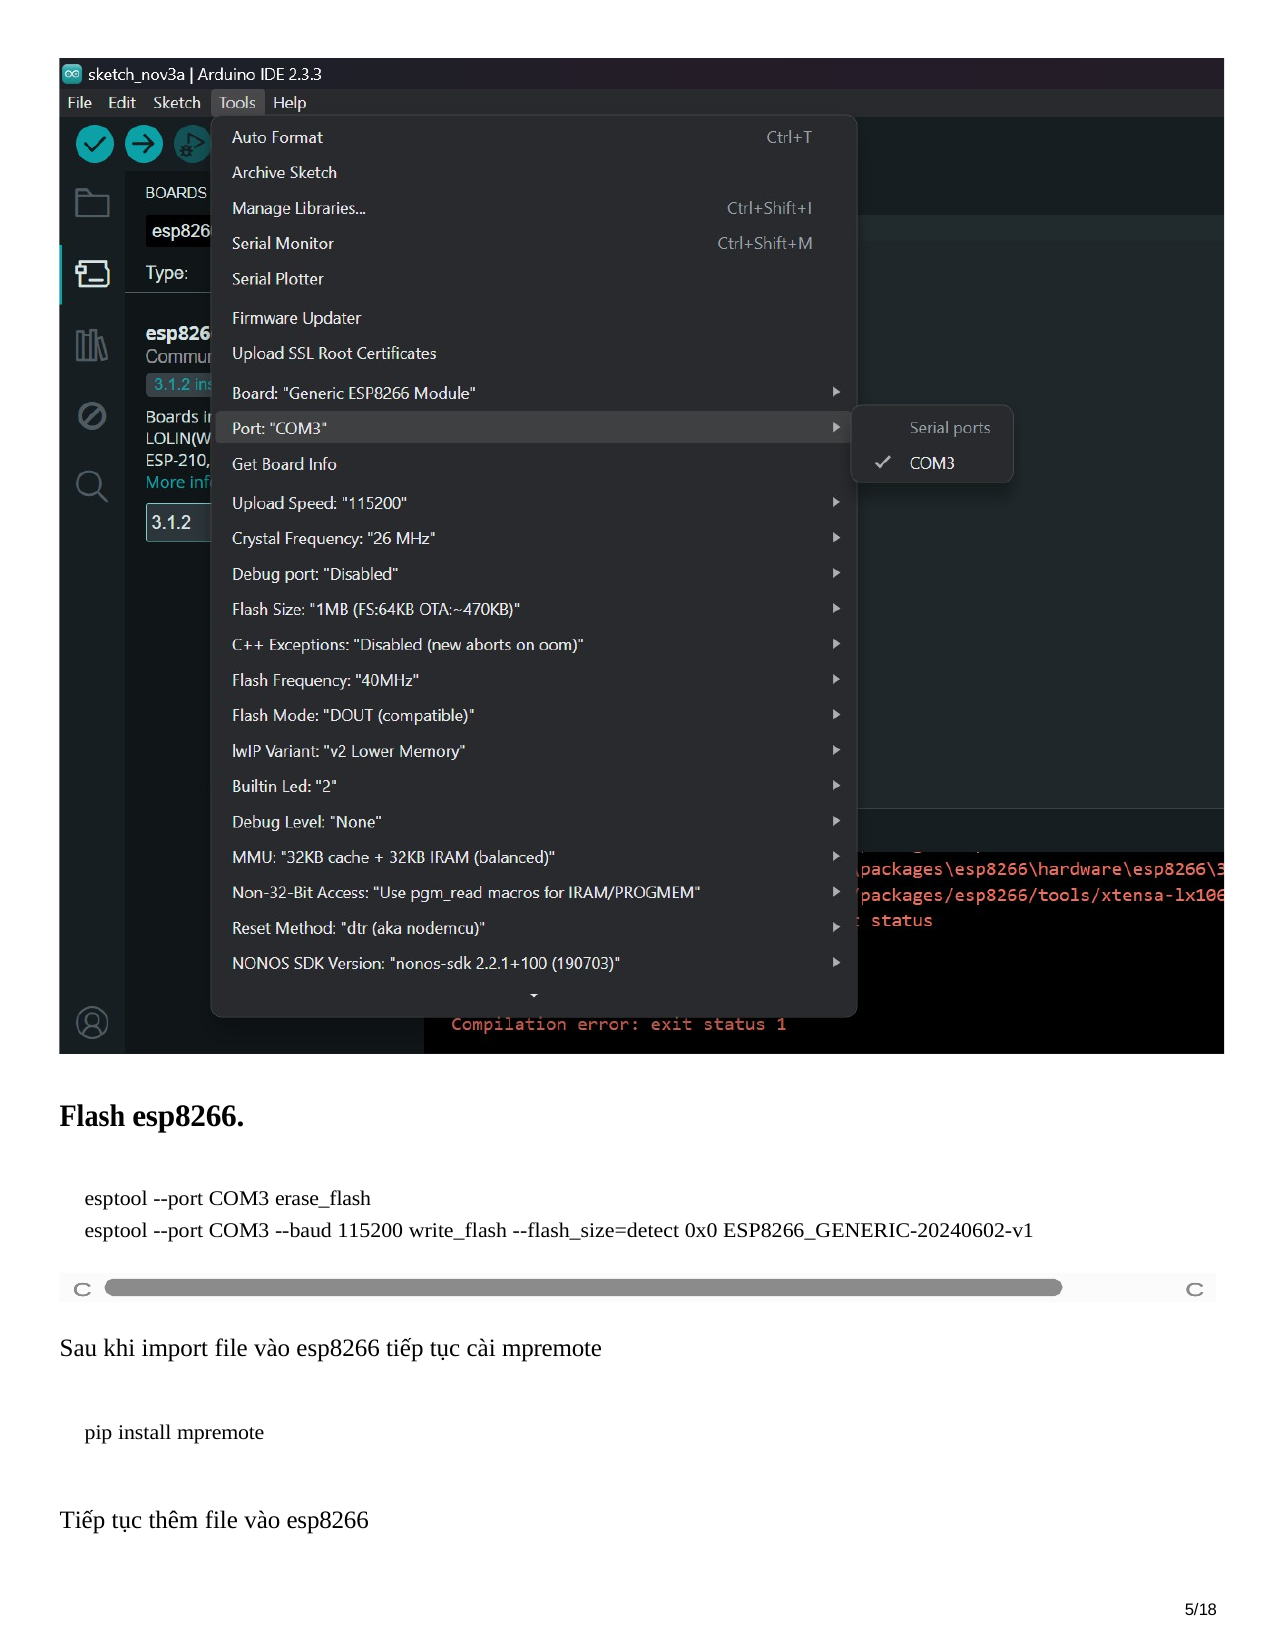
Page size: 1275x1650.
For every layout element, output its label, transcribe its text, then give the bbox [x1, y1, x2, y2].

text esptool --port COM3 --baud 115200 write_flash --flash_size=detect 0x0 ESP8266_GENERIC-20240602-v1 [84, 1218, 1229, 1242]
text Flash esp8266. [59, 1097, 1229, 1133]
text Tiếp tục thêm file vào esp8266 [59, 1505, 1229, 1533]
picture [59, 58, 1225, 1054]
text Sau khi import file vào esp8266 tiếp tục cài mpremote [59, 1333, 1229, 1362]
text pip install mpremote [84, 1420, 1229, 1444]
text esptool --port COM3 erase_flash [84, 1186, 1229, 1210]
